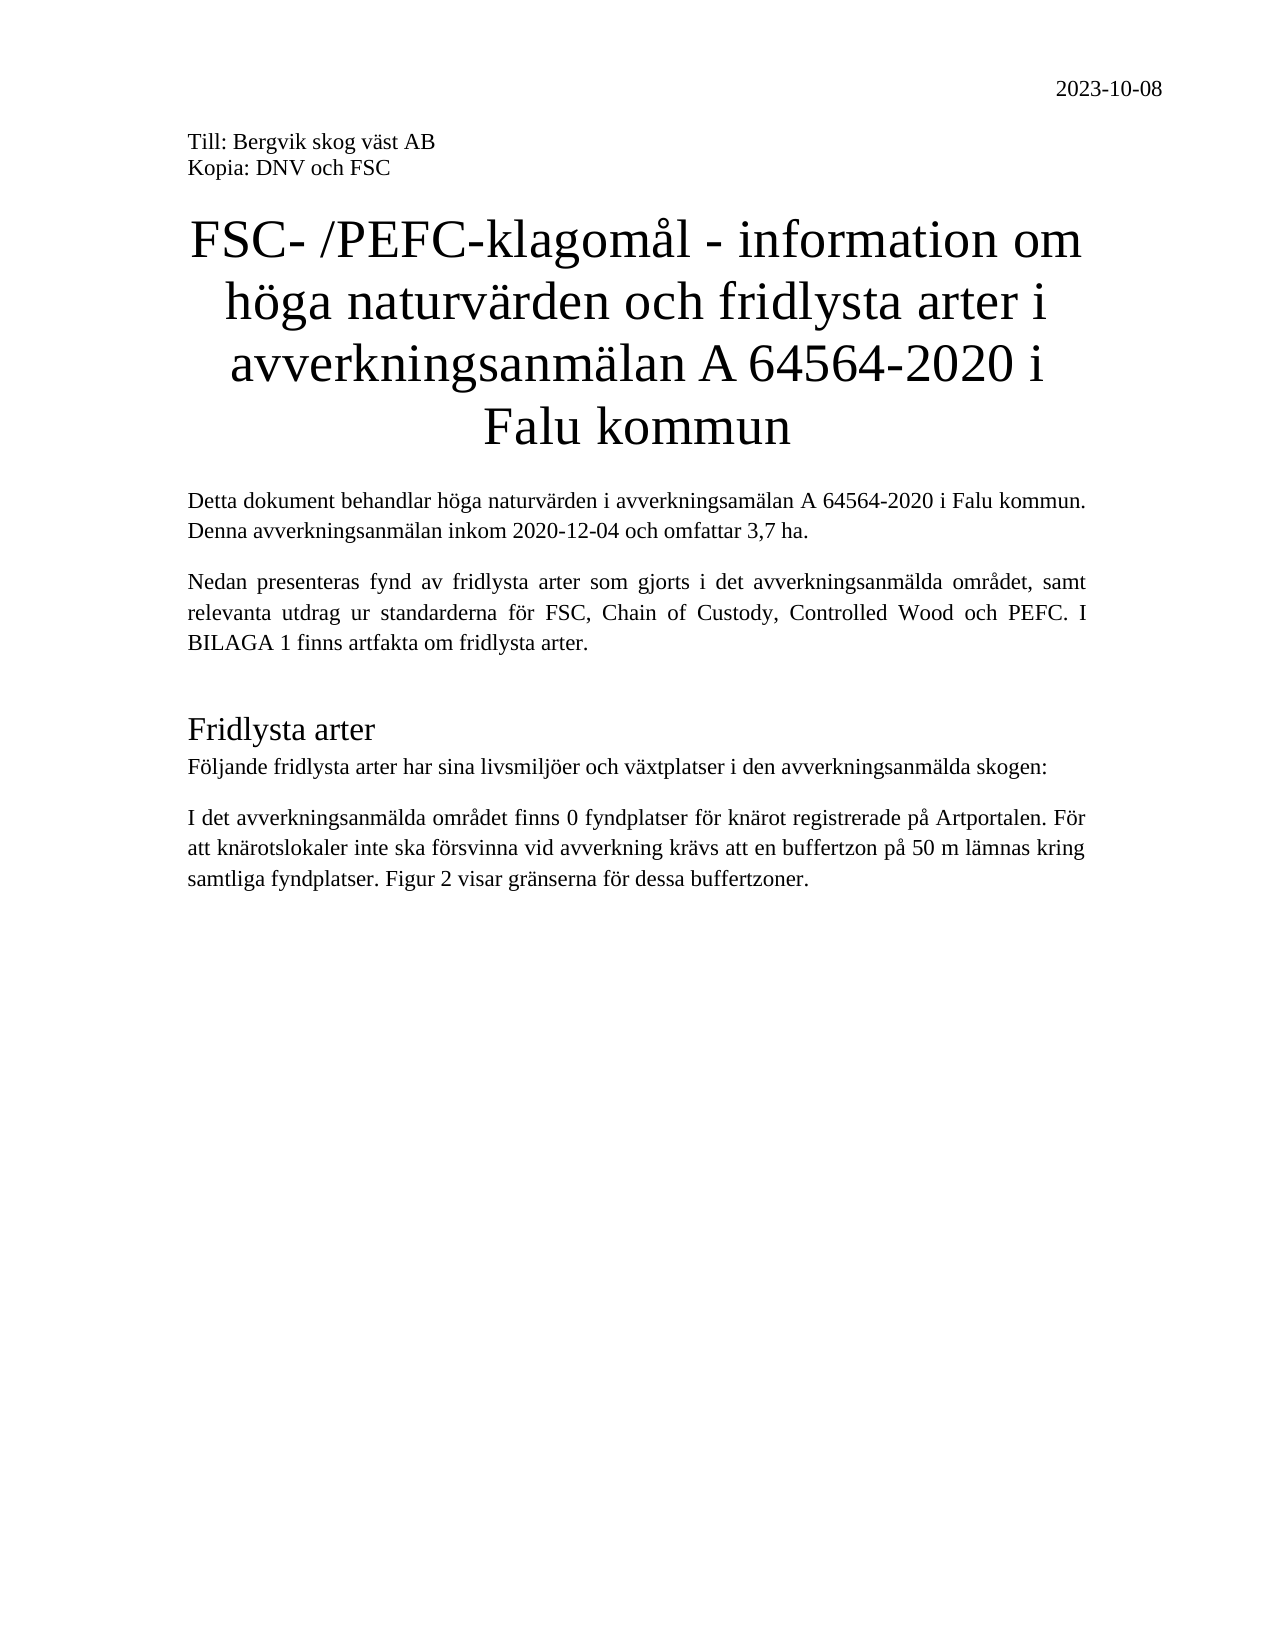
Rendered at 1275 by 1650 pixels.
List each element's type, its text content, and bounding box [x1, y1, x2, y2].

title FSC- /PEFC-klagomål - information om höga naturvärden och fridlysta arter i avverkningsanmälan A 64564-2020 i Falu kommun [187, 207, 1087, 456]
text Detta dokument behandlar höga naturvärden i avverkningsamälan A 64564-2020 i Falu kommun. Denna avverkningsanmälan inkom 2020-12-04 och omfattar 3,7 ha. [187, 487, 1087, 544]
text Nedan presenteras fynd av fridlysta arter som gjorts i det avverkningsanmälda området, samt relevanta utdrag ur standarderna för FSC, Chain of Custody, Controlled Wood och PEFC. I BILAGA 1 finns artfakta om fridlysta arter. [187, 568, 1087, 655]
subtitle Fridlysta arter [187, 709, 1087, 747]
text I det avverkningsanmälda området finns 0 fyndplatser för knärot registrerade på Artportalen. För att knärotslokaler inte ska försvinna vid avverkning krävs att en buffertzon på 50 m lämnas kring samtliga fyndplatser. Figur 2 visar gränserna för dessa buffertzoner. [187, 804, 1087, 891]
text Följande fridlysta arter har sina livsmiljöer och växtplatser i den avverkningsanmälda skogen: [187, 753, 1087, 779]
